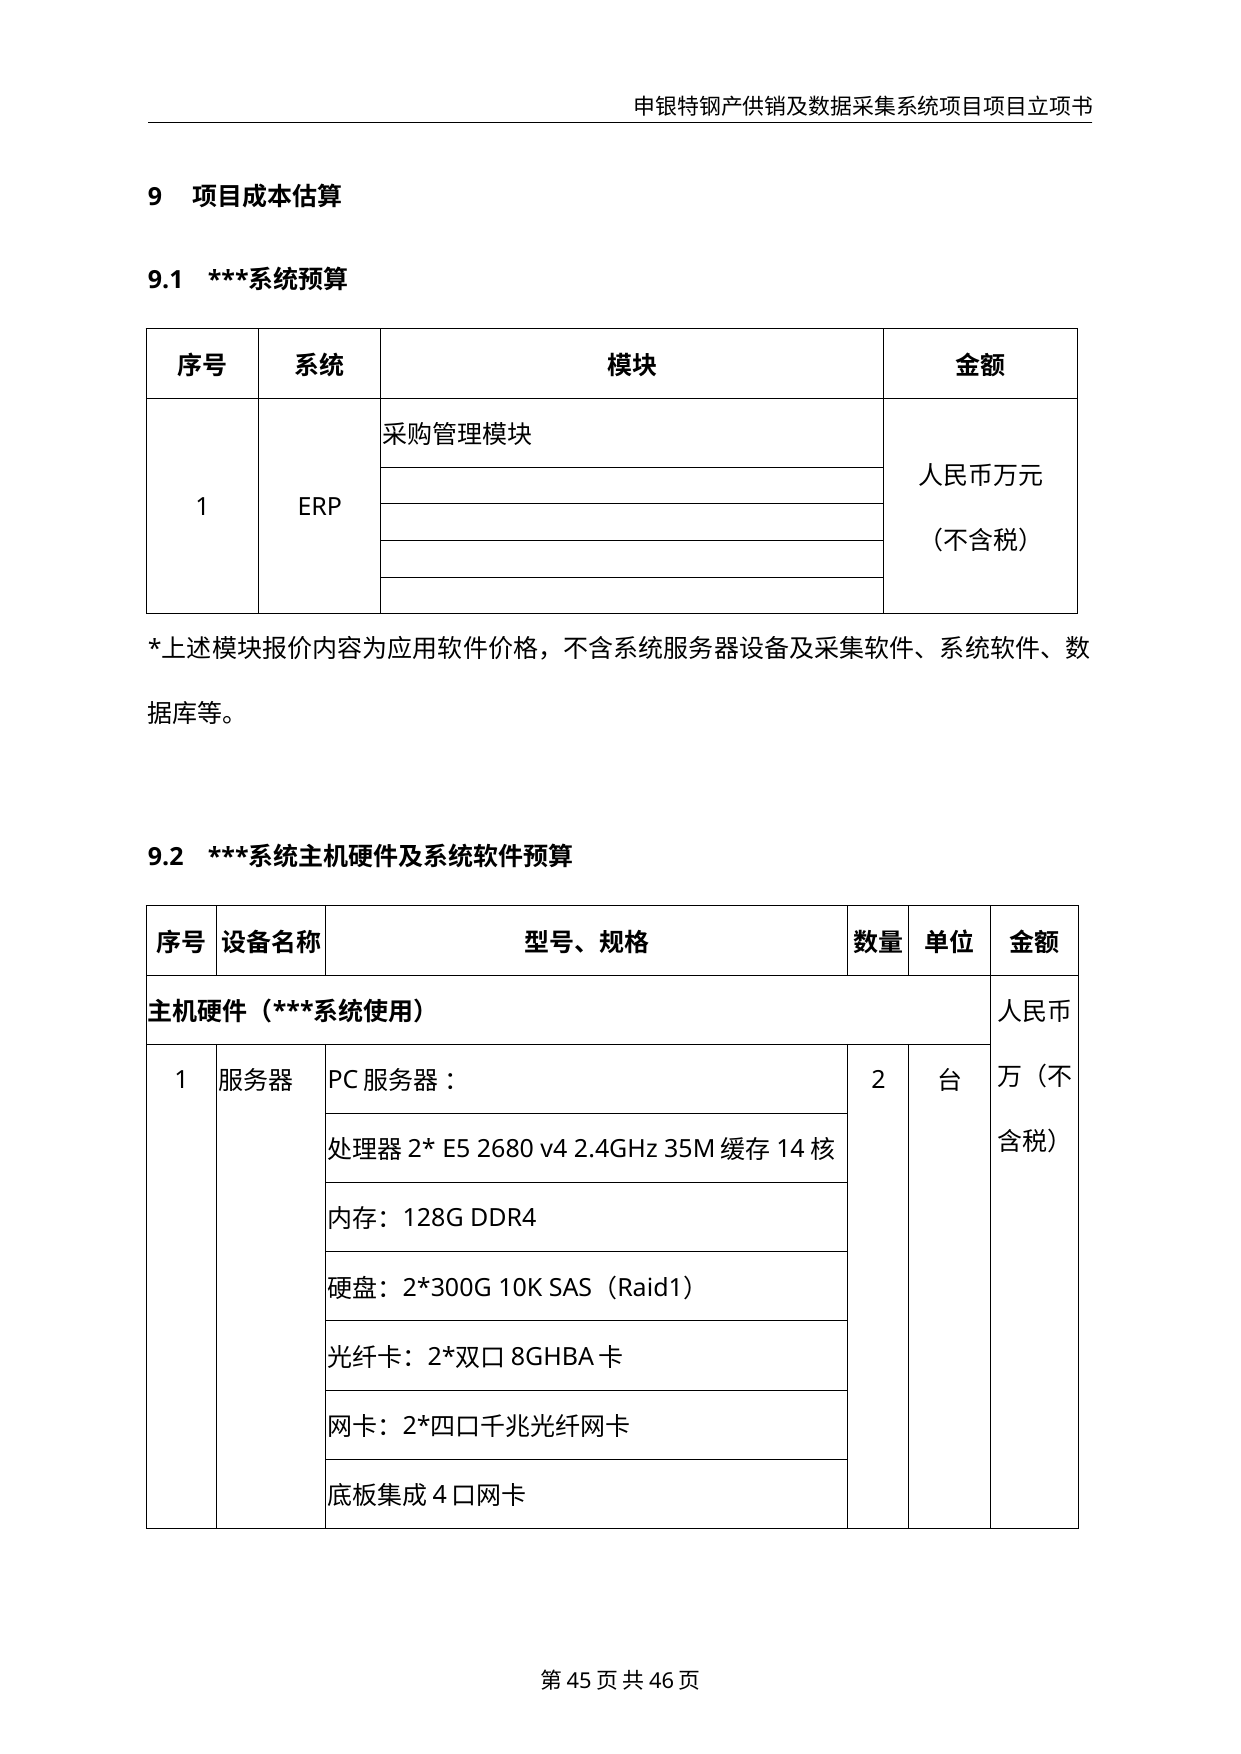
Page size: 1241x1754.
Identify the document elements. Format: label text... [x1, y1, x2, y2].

table_cell 1 [147, 399, 258, 613]
table_header 金额 [884, 329, 1077, 397]
table_cell 人民币万（不含税） [991, 976, 1078, 1528]
table_header 金额 [991, 906, 1078, 974]
text *上述模块报价内容为应用软件价格，不含系统服务器设备及采集软件、系统软件、数据库等。 [148, 614, 1092, 744]
table_header 单位 [909, 906, 990, 974]
table_cell [381, 578, 883, 613]
table_cell 台 [909, 1045, 990, 1528]
table_header 数量 [848, 906, 908, 974]
table_cell 主机硬件（***系统使用） [147, 976, 990, 1044]
table_cell 人民币万元 （不含税） [884, 399, 1077, 613]
table_header 设备名称 [217, 906, 325, 974]
table_header 系统 [259, 329, 380, 397]
table_cell 内存：128G DDR4 [326, 1183, 847, 1251]
subtitle ***系统预算 [148, 245, 1092, 310]
table_cell 服务器 [217, 1045, 325, 1528]
subtitle 项目成本估算 [148, 162, 1092, 227]
subtitle ***系统主机硬件及系统软件预算 [148, 822, 1092, 887]
table_cell 网卡：2*四口千兆光纤网卡 [326, 1391, 847, 1459]
table_cell 硬盘：2*300G 10K SAS（Raid1） [326, 1252, 847, 1320]
table_header 序号 [147, 329, 258, 397]
table_cell 处理器2* E5 2680 v4 2.4GHz 35M缓存 14核 [326, 1114, 847, 1182]
table_cell 底板集成4口网卡 [326, 1460, 847, 1528]
table_header 序号 [147, 906, 216, 974]
table_cell [381, 468, 883, 503]
table_cell ERP [259, 399, 380, 613]
table_cell 2 [848, 1045, 908, 1528]
table_header 型号、规格 [326, 906, 847, 974]
table_header 模块 [381, 329, 883, 397]
table_cell 1 [147, 1045, 216, 1528]
table_cell 光纤卡：2*双口8GHBA卡 [326, 1321, 847, 1389]
table_cell 采购管理模块 [381, 399, 883, 467]
table_cell [381, 504, 883, 540]
table_cell [381, 541, 883, 577]
table_cell PC服务器 ： [326, 1045, 847, 1113]
